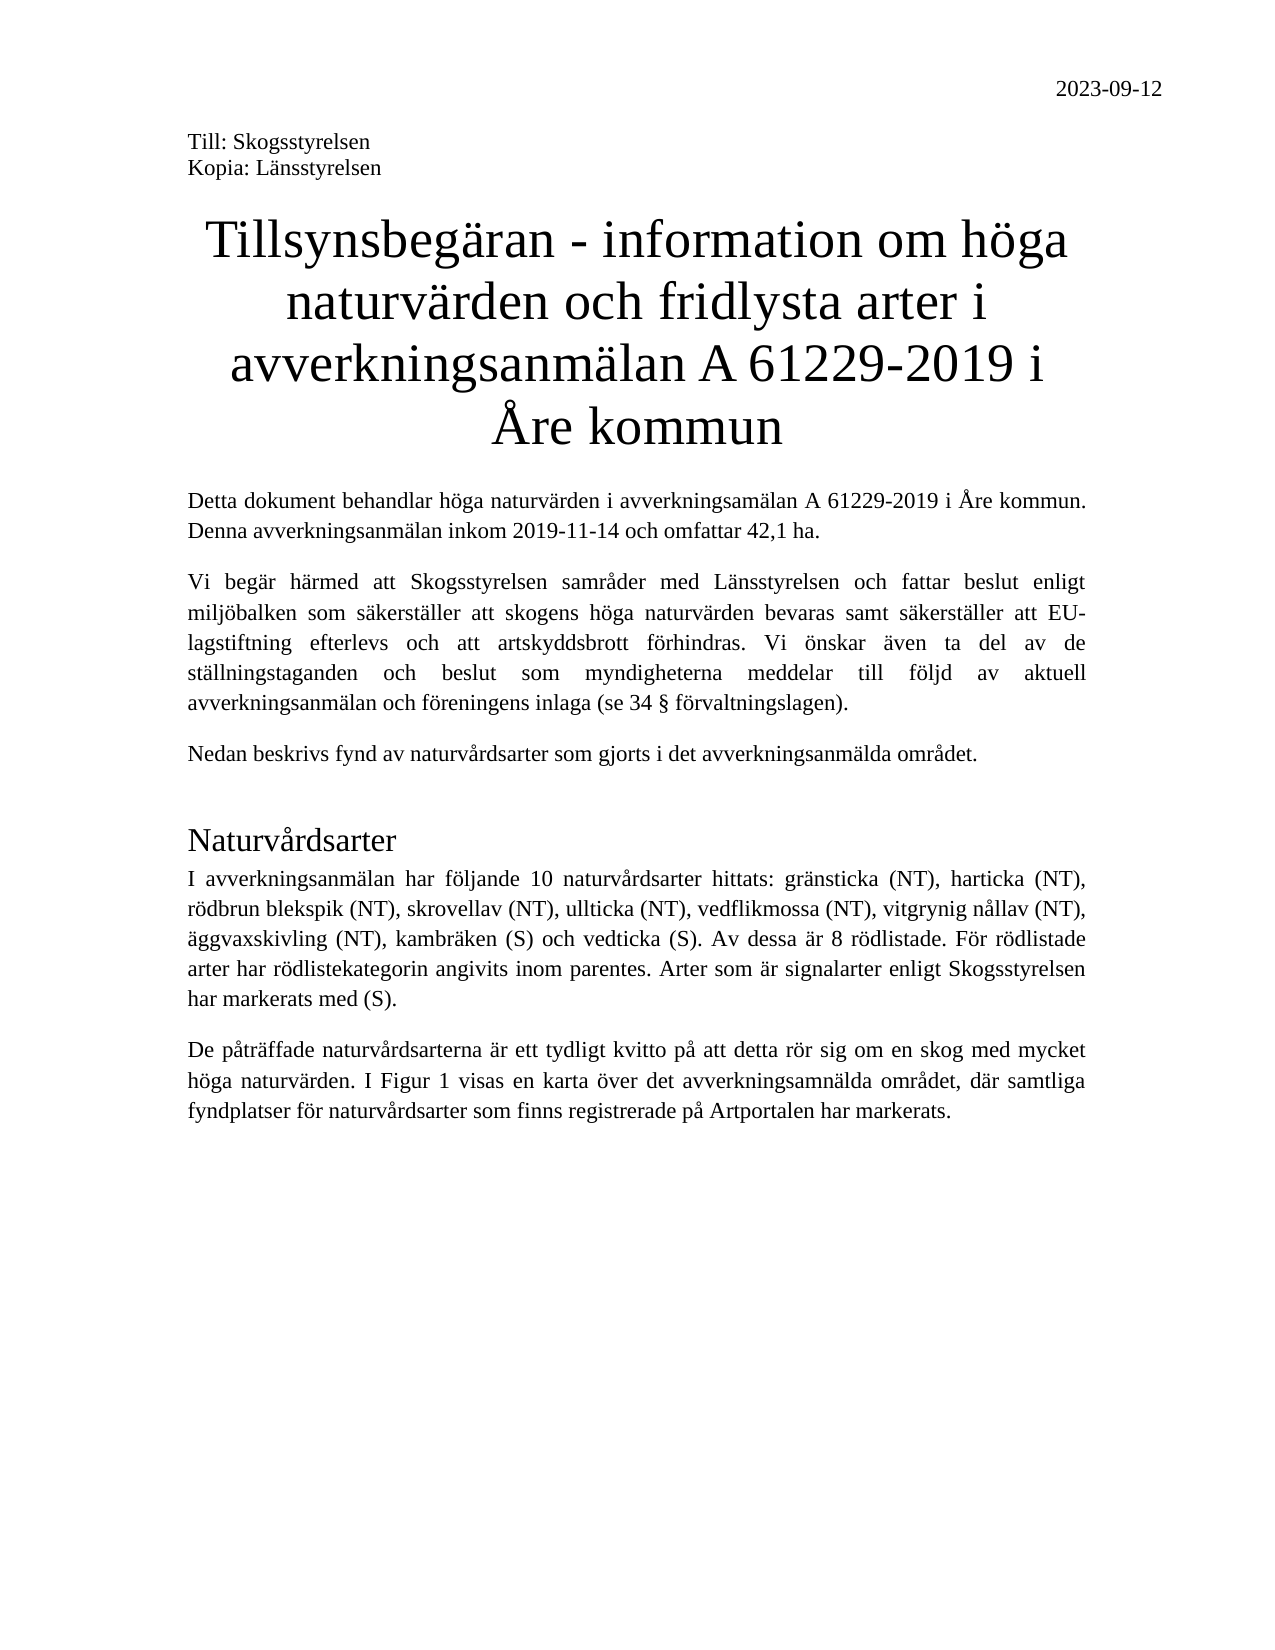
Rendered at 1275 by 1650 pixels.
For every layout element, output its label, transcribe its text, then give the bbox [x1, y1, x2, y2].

subtitle Naturvårdsarter [187, 821, 1087, 859]
text Vi begär härmed att Skogsstyrelsen samråder med Länsstyrelsen och fattar beslut enligt miljöbalken som säkerställer att skogens höga naturvärden bevaras samt säkerställer att EU-lagstiftning efterlevs och att artskyddsbrott förhindras. Vi önskar även ta del av de ställningstaganden och beslut som myndigheterna meddelar till följd av aktuell avverkningsanmälan och föreningens inlaga (se 34 § förvaltningslagen). [187, 568, 1087, 716]
title Tillsynsbegäran - information om höga naturvärden och fridlysta arter i avverkningsanmälan A 61229-2019 i Åre kommun [187, 207, 1087, 456]
text Nedan beskrivs fynd av naturvårdsarter som gjorts i det avverkningsanmälda området. [187, 740, 1087, 767]
text I avverkningsanmälan har följande 10 naturvårdsarter hittats: gränsticka (NT), harticka (NT), rödbrun blekspik (NT), skrovellav (NT), ullticka (NT), vedflikmossa (NT), vitgrynig nållav (NT), äggvaxskivling (NT), kambräken (S) och vedticka (S). Av dessa är 8 rödlistade. För rödlistade arter har rödlistekategorin angivits inom parentes. Arter som är signalarter enligt Skogsstyrelsen har markerats med (S). [187, 864, 1087, 1012]
text Detta dokument behandlar höga naturvärden i avverkningsamälan A 61229-2019 i Åre kommun. Denna avverkningsanmälan inkom 2019-11-14 och omfattar 42,1 ha. [187, 487, 1087, 544]
text De påträffade naturvårdsarterna är ett tydligt kvitto på att detta rör sig om en skog med mycket höga naturvärden. I Figur 1 visas en karta över det avverkningsamnälda området, där samtliga fyndplatser för naturvårdsarter som finns registrerade på Artportalen har markerats. [187, 1036, 1087, 1123]
